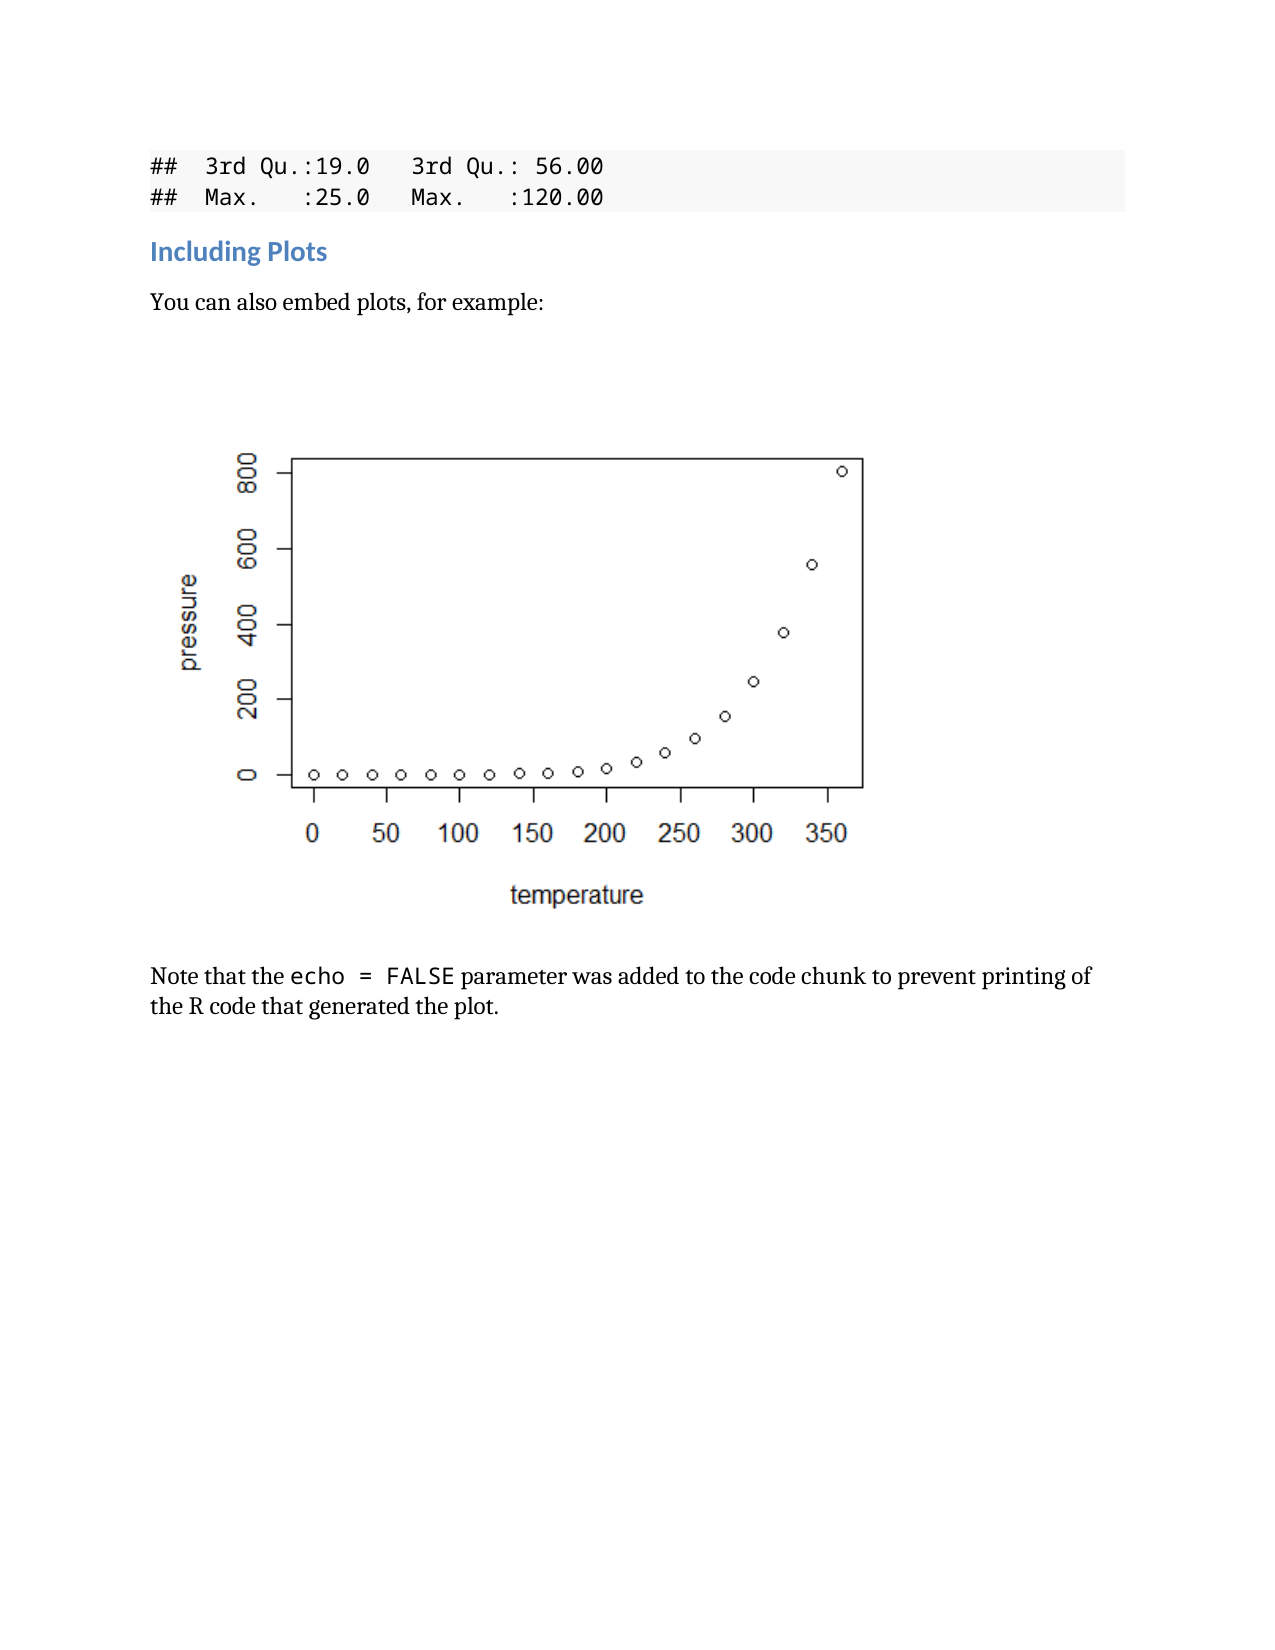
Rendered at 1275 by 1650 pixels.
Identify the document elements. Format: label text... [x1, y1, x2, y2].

text Note that the echo = FALSE parameter was added to the code chunk to prevent printing of the R code that generated the plot. [150, 960, 1125, 1020]
text You can also embed plots, for example: [150, 288, 1125, 316]
picture [168, 335, 927, 942]
subtitle Including Plots [150, 233, 1125, 269]
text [150, 150, 1125, 212]
